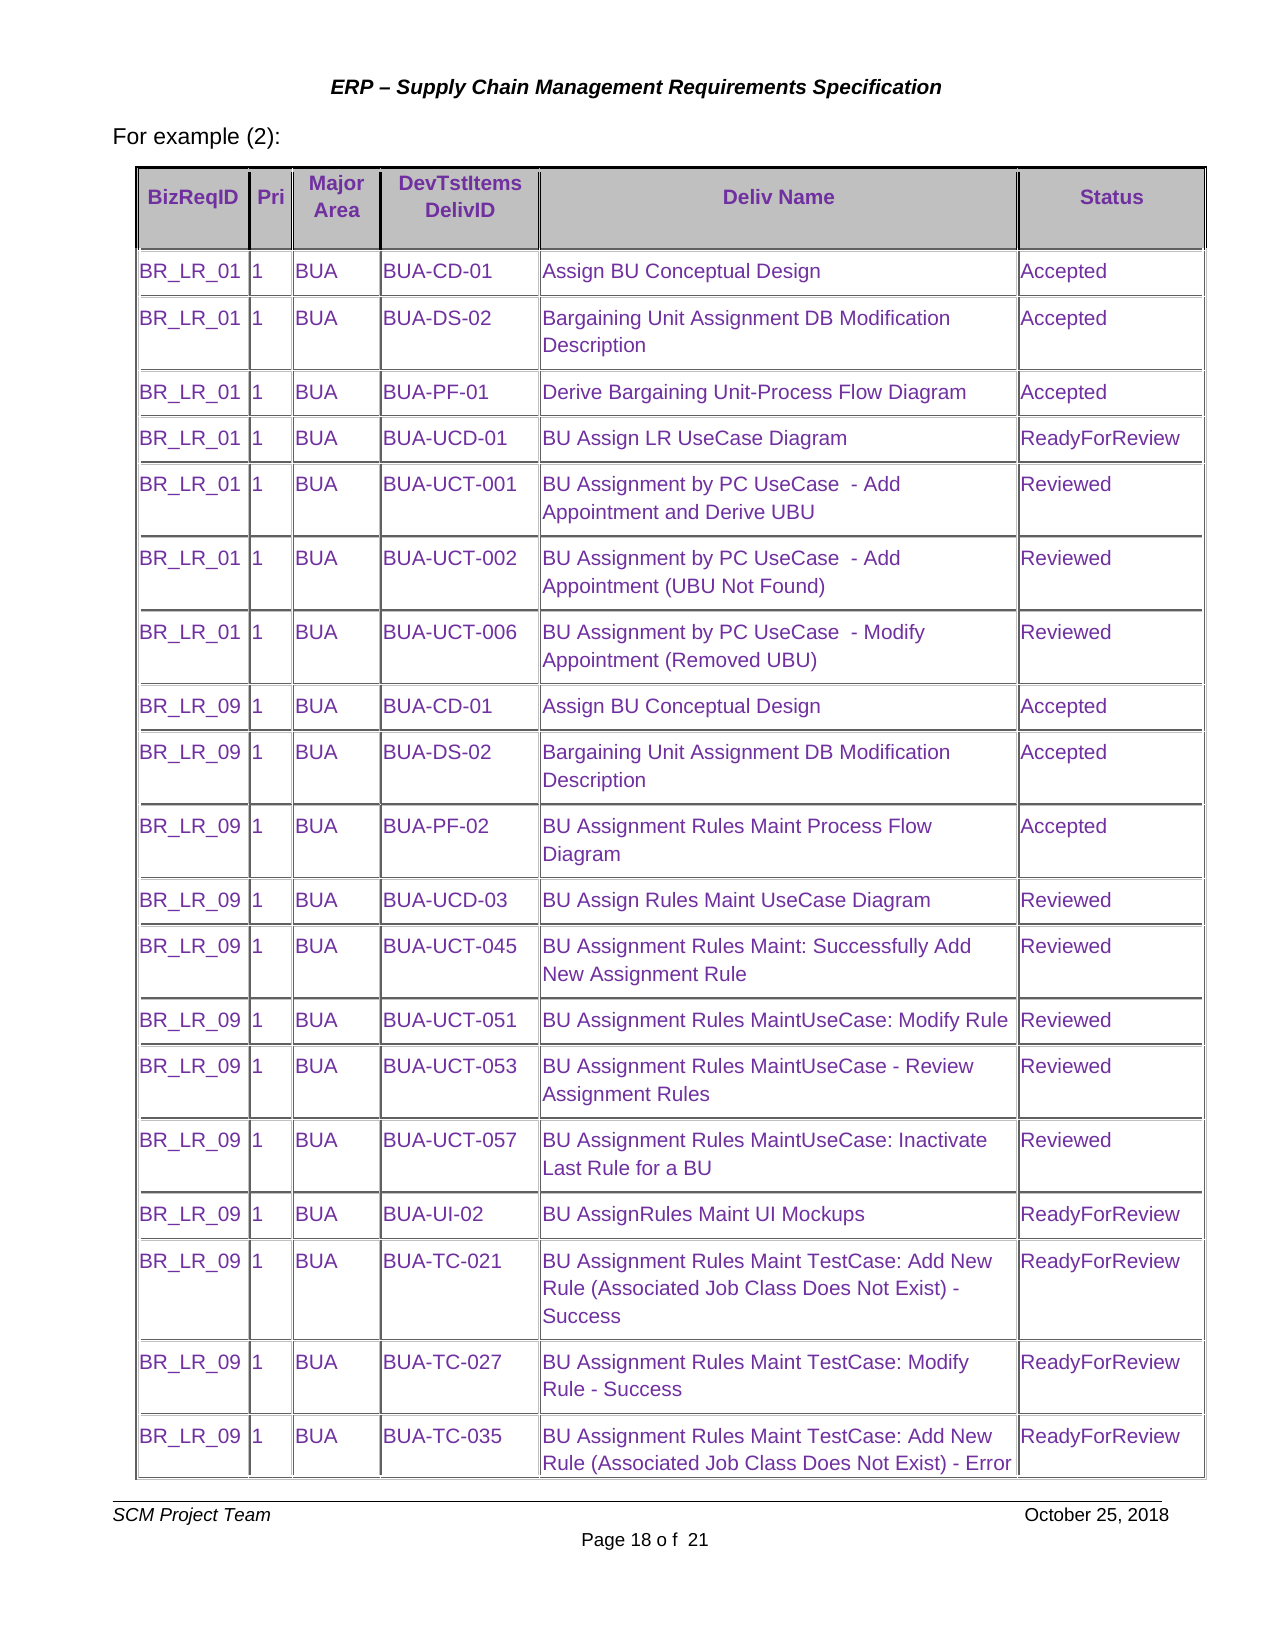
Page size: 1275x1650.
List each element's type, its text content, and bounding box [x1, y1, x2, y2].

table_cell ReadyForReview [1020, 1238, 1204, 1339]
table_cell 1 [251, 733, 291, 803]
table_cell 1 [251, 1121, 291, 1191]
table_cell BUA [294, 612, 379, 683]
table_cell BUA [294, 418, 379, 461]
table_cell BUA [294, 372, 379, 415]
table_cell BUA-PF-01 [382, 372, 538, 415]
table_cell BU Assignment Rules MaintUseCase - Review Assignment Rules [541, 1047, 1016, 1117]
table_cell BUA [294, 686, 379, 729]
table_cell BUA-UCD-01 [382, 418, 538, 461]
table_cell BU Assignment Rules Maint TestCase: Add New Rule (Associated Job Class Does Not Exist) - Success [541, 1241, 1016, 1339]
table_header BizReqID [139, 168, 249, 248]
table_cell BUA-DS-02 [382, 298, 538, 368]
table_cell BUA-UCT-053 [382, 1047, 538, 1117]
table_cell 1 [251, 418, 291, 461]
table_cell BUA-UCT-001 [382, 465, 538, 535]
table_cell 1 [251, 1342, 291, 1413]
table_cell ReadyForReview [1020, 1191, 1204, 1237]
table_header Pri [249, 169, 292, 248]
table_cell 1 [251, 465, 291, 535]
table_cell Reviewed [1020, 1117, 1204, 1191]
table_cell BR_LR_09 [137, 877, 249, 923]
table_cell BUA-DS-02 [382, 733, 538, 803]
table_cell Assign BU Conceptual Design [541, 252, 1016, 294]
table_cell 1 [251, 1000, 291, 1043]
table_cell BUA-CD-01 [382, 252, 538, 294]
table_cell BR_LR_09 [139, 729, 248, 803]
table_cell 1 [251, 252, 291, 294]
table_cell BR_LR_09 [139, 997, 248, 1043]
table_cell 1 [251, 1194, 291, 1237]
table_cell Accepted [1020, 248, 1204, 294]
table_cell 1 [251, 927, 291, 997]
table_cell Bargaining Unit Assignment DB Modification Description [541, 733, 1016, 803]
table_cell 1 [251, 612, 291, 683]
table_cell BUA [294, 252, 379, 294]
table_cell Bargaining Unit Assignment DB Modification Description [541, 298, 1016, 368]
table_cell 1 [251, 372, 291, 415]
table_cell BUA-TC-021 [382, 1241, 538, 1339]
table_cell BR_LR_09 [139, 923, 248, 997]
table_cell BR_LR_09 [139, 1117, 248, 1191]
table_cell 1 [251, 806, 291, 877]
table_cell Reviewed [1020, 535, 1204, 609]
table_header DevTstItems DelivID [380, 169, 540, 248]
table_cell 1 [251, 1047, 291, 1117]
table_cell 1 [251, 880, 291, 923]
table_cell BUA [294, 1241, 379, 1339]
table_cell BUA [294, 538, 379, 609]
table_cell BR_LR_01 [139, 535, 248, 609]
table_cell BU Assignment Rules Maint TestCase: Modify Rule - Success [541, 1342, 1016, 1413]
table_cell BUA [294, 806, 379, 877]
table_cell BUA [294, 465, 379, 535]
table_cell ReadyForReview [1018, 1339, 1205, 1413]
table_cell BU Assignment Rules MaintUseCase: Inactivate Last Rule for a BU [541, 1121, 1016, 1191]
table_cell BR_LR_01 [139, 369, 248, 415]
table_cell BUA [294, 1047, 379, 1117]
table_cell BUA [294, 880, 379, 923]
table_cell BUA [293, 1416, 380, 1477]
table_cell 1 [249, 1416, 292, 1477]
table_cell BUA [294, 1194, 379, 1237]
table_cell BUA-UCT-057 [382, 1121, 538, 1191]
table_cell BUA [294, 733, 379, 803]
table_cell BUA [294, 927, 379, 997]
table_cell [540, 1413, 1018, 1477]
table_cell Reviewed [1020, 923, 1204, 997]
table_cell 1 [251, 538, 291, 609]
table_cell Reviewed [1020, 461, 1204, 535]
table_cell BU Assignment by PC UseCase - Modify Appointment (Removed UBU) [541, 612, 1016, 683]
table_header Status [1018, 169, 1204, 248]
table_cell Reviewed [1020, 1043, 1204, 1117]
table_cell Accepted [1020, 803, 1205, 877]
table_cell BR_LR_01 [139, 609, 248, 683]
table_cell ReadyForReview [1018, 1413, 1205, 1477]
table_cell Reviewed [1018, 877, 1205, 923]
table_cell 1 [251, 1241, 291, 1339]
table_cell BU Assignment by PC UseCase - Add Appointment and Derive UBU [541, 465, 1016, 535]
table_cell BUA-UCD-03 [382, 880, 538, 923]
table_cell BU Assignment Rules MaintUseCase: Modify Rule [541, 1000, 1016, 1043]
table_cell BR_LR_01 [137, 415, 249, 461]
table_cell BU Assignment by PC UseCase - Add Appointment (UBU Not Found) [541, 538, 1016, 609]
table_cell Assign BU Conceptual Design [541, 686, 1016, 729]
table_cell BUA [294, 1000, 379, 1043]
table_cell BUA-PF-02 [382, 806, 538, 877]
table_cell BU AssignRules Maint UI Mockups [541, 1194, 1016, 1237]
table_cell BR_LR_01 [139, 248, 248, 294]
table_cell BR_LR_01 [139, 295, 248, 368]
table_cell BUA [294, 298, 379, 368]
table_cell BU Assignment Rules Maint Process Flow Diagram [541, 806, 1016, 877]
table_cell BR_LR_09 [137, 1339, 249, 1413]
table_cell BUA [294, 1121, 379, 1191]
table_cell ReadyForReview [1018, 415, 1205, 461]
table_cell BUA-UCT-002 [382, 538, 538, 609]
table_cell BR_LR_09 [137, 1413, 249, 1477]
table_cell BU Assign LR UseCase Diagram [541, 418, 1016, 461]
table_cell Reviewed [1020, 609, 1204, 683]
table_cell Accepted [1020, 729, 1204, 803]
table_cell BUA-TC-027 [382, 1342, 538, 1413]
text For example (2): [112, 123, 1162, 150]
table_cell BR_LR_09 [139, 1191, 248, 1237]
table_header Major Area [293, 169, 380, 248]
table_cell BR_LR_01 [139, 461, 248, 535]
table_cell BU Assignment Rules Maint: Successfully Add New Assignment Rule [541, 927, 1016, 997]
table_cell BUA-TC-035 [380, 1416, 540, 1477]
table_cell Accepted [1020, 369, 1204, 415]
table_cell BR_LR_09 [139, 1043, 248, 1117]
table_cell Accepted [1020, 295, 1204, 368]
table_cell Accepted [1018, 683, 1205, 729]
table_cell BUA [294, 1342, 379, 1413]
table_cell BU Assign Rules Maint UseCase Diagram [541, 880, 1016, 923]
table_cell BUA-UCT-006 [382, 612, 538, 683]
table_cell BUA-CD-01 [382, 686, 538, 729]
table_cell BR_LR_09 [137, 803, 248, 877]
table_cell BUA-UCT-051 [382, 1000, 538, 1043]
table_cell BUA-UI-02 [382, 1194, 538, 1237]
table_cell 1 [251, 298, 291, 368]
table_header Deliv Name [540, 168, 1018, 248]
table_cell Derive Bargaining Unit-Process Flow Diagram [541, 372, 1016, 415]
table_cell BR_LR_09 [139, 1238, 248, 1339]
table_cell 1 [251, 686, 291, 729]
table_cell BUA-UCT-045 [382, 927, 538, 997]
table_cell BR_LR_09 [137, 683, 249, 729]
table_cell Reviewed [1020, 997, 1204, 1043]
